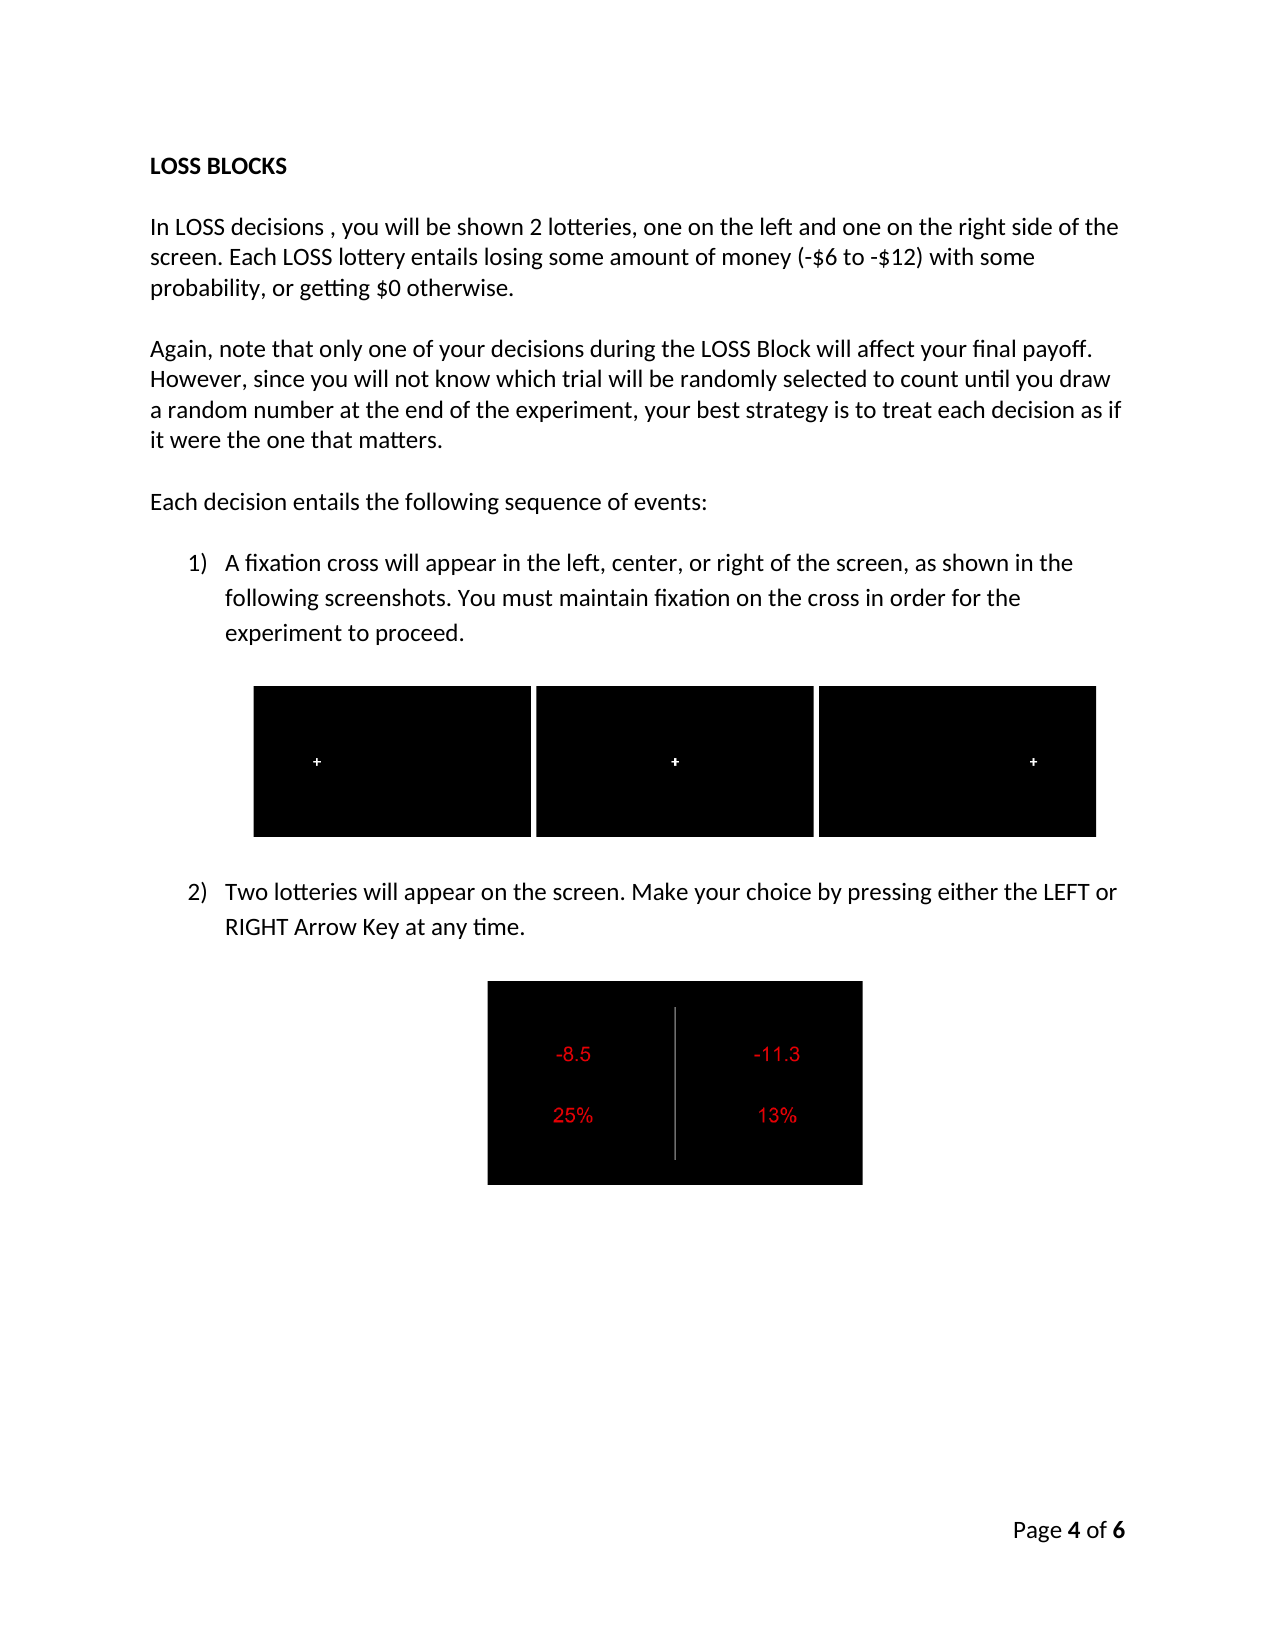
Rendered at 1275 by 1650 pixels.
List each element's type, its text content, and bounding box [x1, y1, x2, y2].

picture [487, 981, 863, 1185]
text LOSS BLOCKS [150, 150, 1125, 181]
list A fixation cross will appear in the left, center, or right of the screen, as shown in the following screenshots. You must maintain fixation on the cross in order for the experiment to proceed. [187, 547, 1125, 647]
picture [253, 686, 531, 837]
list Two lotteries will appear on the screen. Make your choice by pressing either the LEFT or RIGHT Arrow Key at any time. [187, 876, 1125, 942]
picture [536, 686, 814, 837]
text Each decision entails the following sequence of events: [150, 486, 1125, 516]
picture [819, 686, 1097, 837]
text In LOSS decisions , you will be shown 2 lotteries, one on the left and one on the right side of the screen. Each LOSS lottery entails losing some amount of money (-$6 to -$12) with some probability, or getting $0 otherwise. [150, 211, 1125, 303]
text Again, note that only one of your decisions during the LOSS Block will affect your final payoff. However, since you will not know which trial will be randomly selected to count until you draw a random number at the end of the experiment, your best strategy is to treat each decision as if it were the one that matters. [150, 333, 1125, 455]
